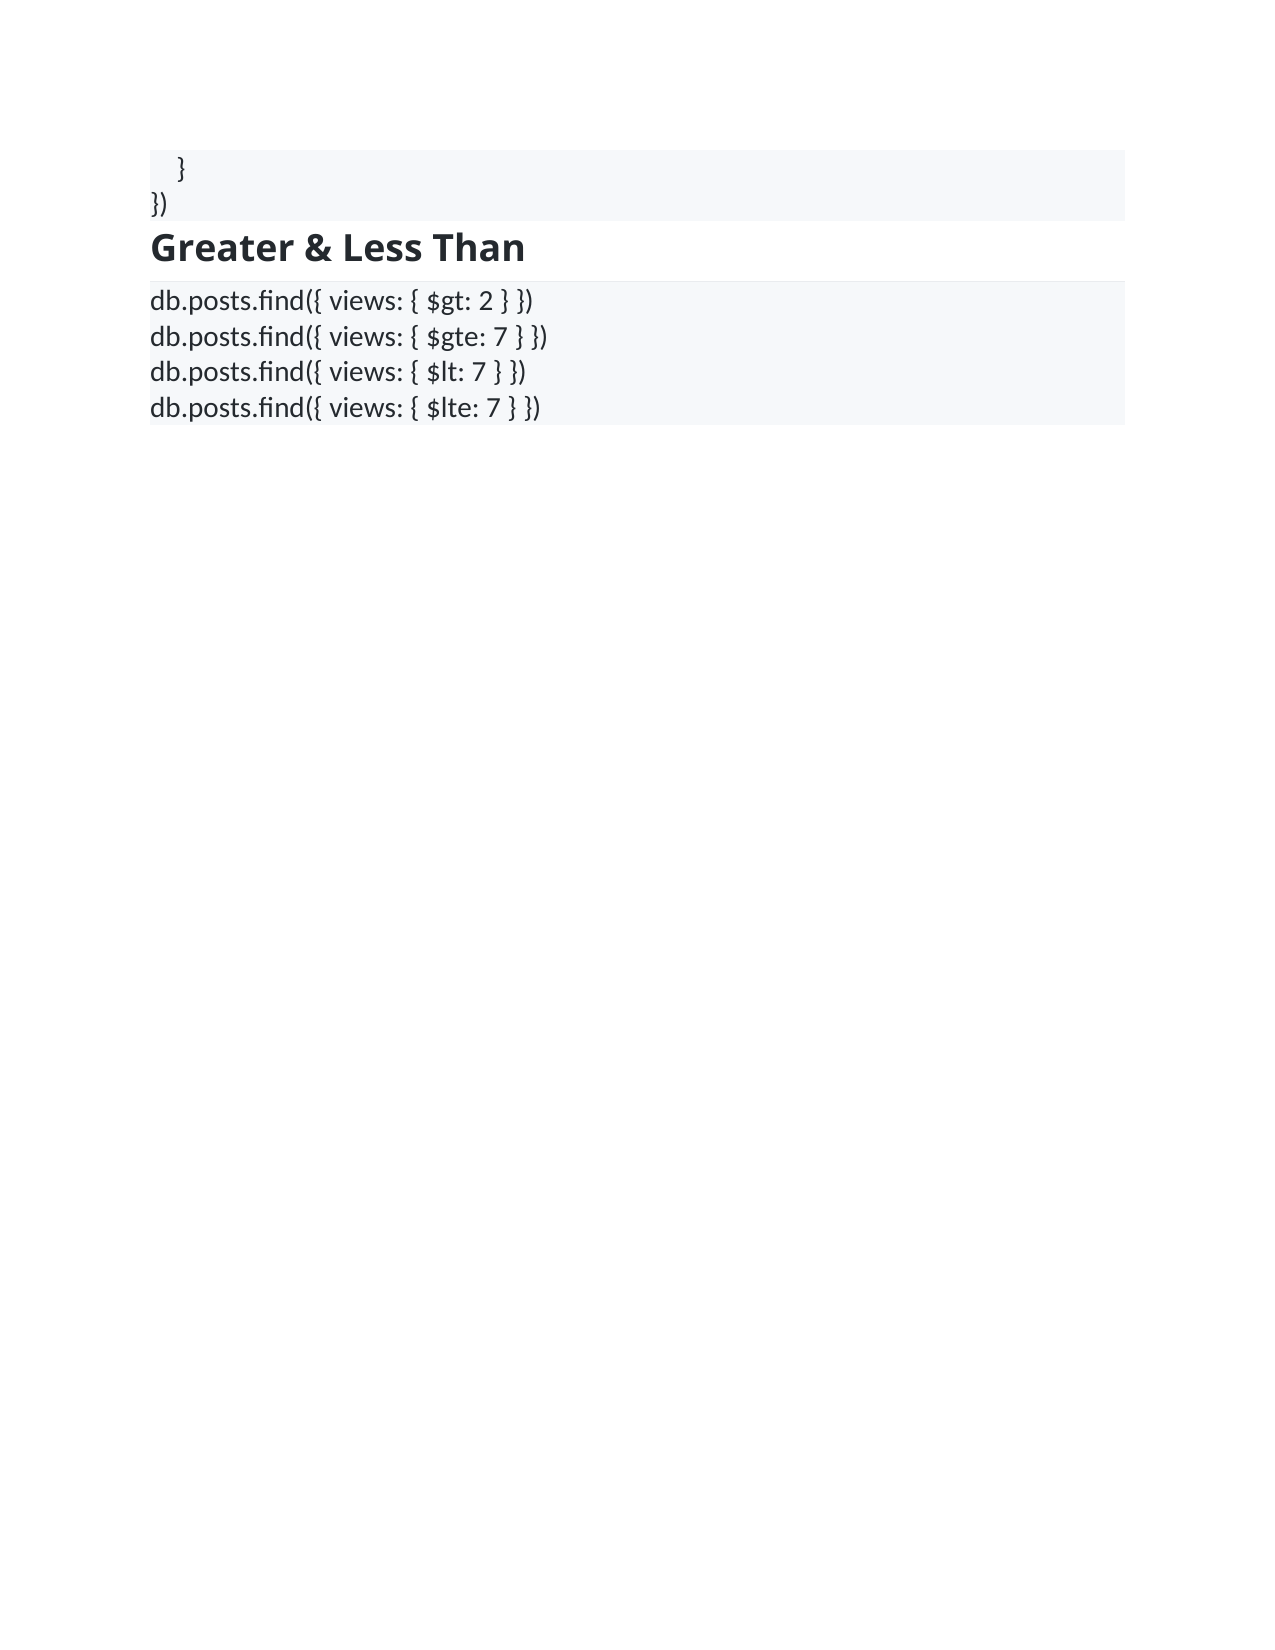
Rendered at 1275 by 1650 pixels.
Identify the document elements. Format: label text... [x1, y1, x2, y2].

text }) [150, 186, 1125, 221]
text db.posts.find({ views: { $lt: 7 } }) [150, 353, 1125, 389]
text db.posts.find({ views: { $lte: 7 } }) [150, 389, 1125, 425]
text db.posts.find({ views: { $gte: 7 } }) [150, 318, 1125, 353]
text Greater & Less Than [150, 221, 1125, 281]
text db.posts.find({ views: { $gt: 2 } }) [150, 282, 1125, 318]
text } [150, 150, 1125, 186]
